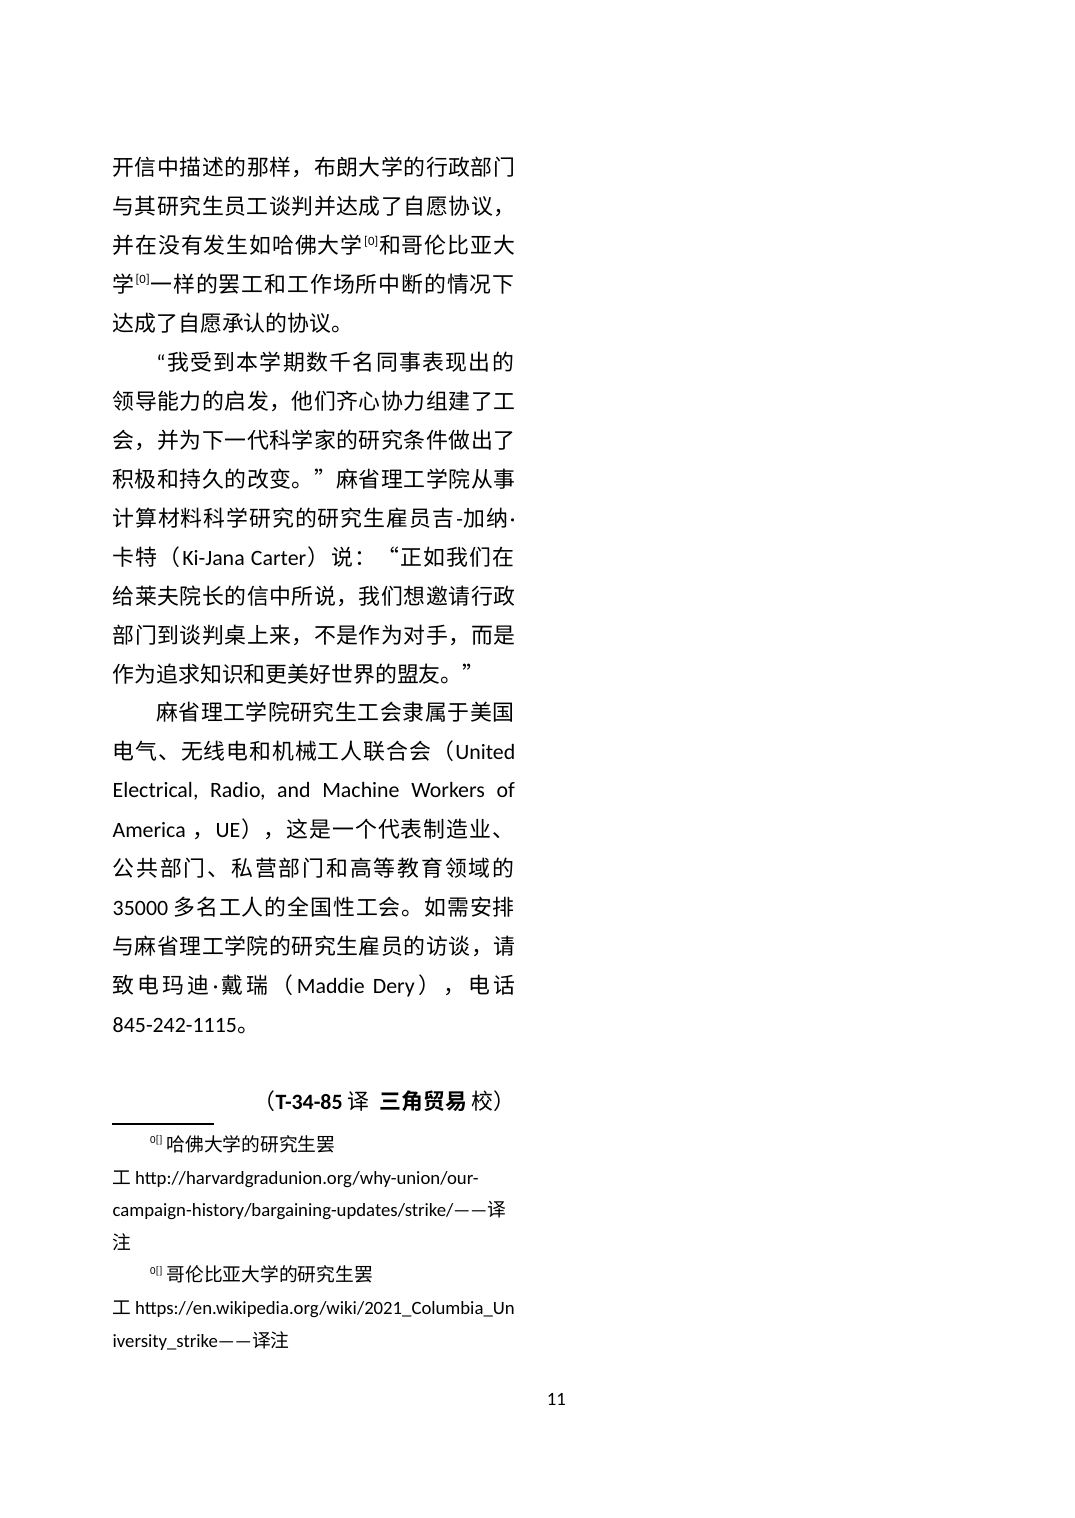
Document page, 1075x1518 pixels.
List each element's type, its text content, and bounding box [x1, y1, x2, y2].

text “我受到本学期数千名同事表现出的领导能力的启发，他们齐心协力组建了工会，并为下一代科学家的研究条件做出了积极和持久的改变。”麻省理工学院从事计算材料科学研究的研究生雇员吉-加纳·卡特（Ki-Jana Carter）说：“正如我们在给莱夫院长的信中所说，我们想邀请行政部门到谈判桌上来，不是作为对手，而是作为追求知识和更美好世界的盟友。” [112, 344, 515, 689]
text 麻省理工学院研究生工会隶属于美国电气、无线电和机械工人联合会（United Electrical, Radio, and Machine Workers of America ，UE），这是一个代表制造业、公共部门、私营部门和高等教育领域的35000多名工人的全国性工会。如需安排与麻省理工学院的研究生雇员的访谈，请致电玛迪·戴瑞（Maddie Dery），电话 845-242-1115。 [112, 695, 515, 1039]
text （T-34-85 译 三角贸易 校） [112, 1083, 515, 1116]
